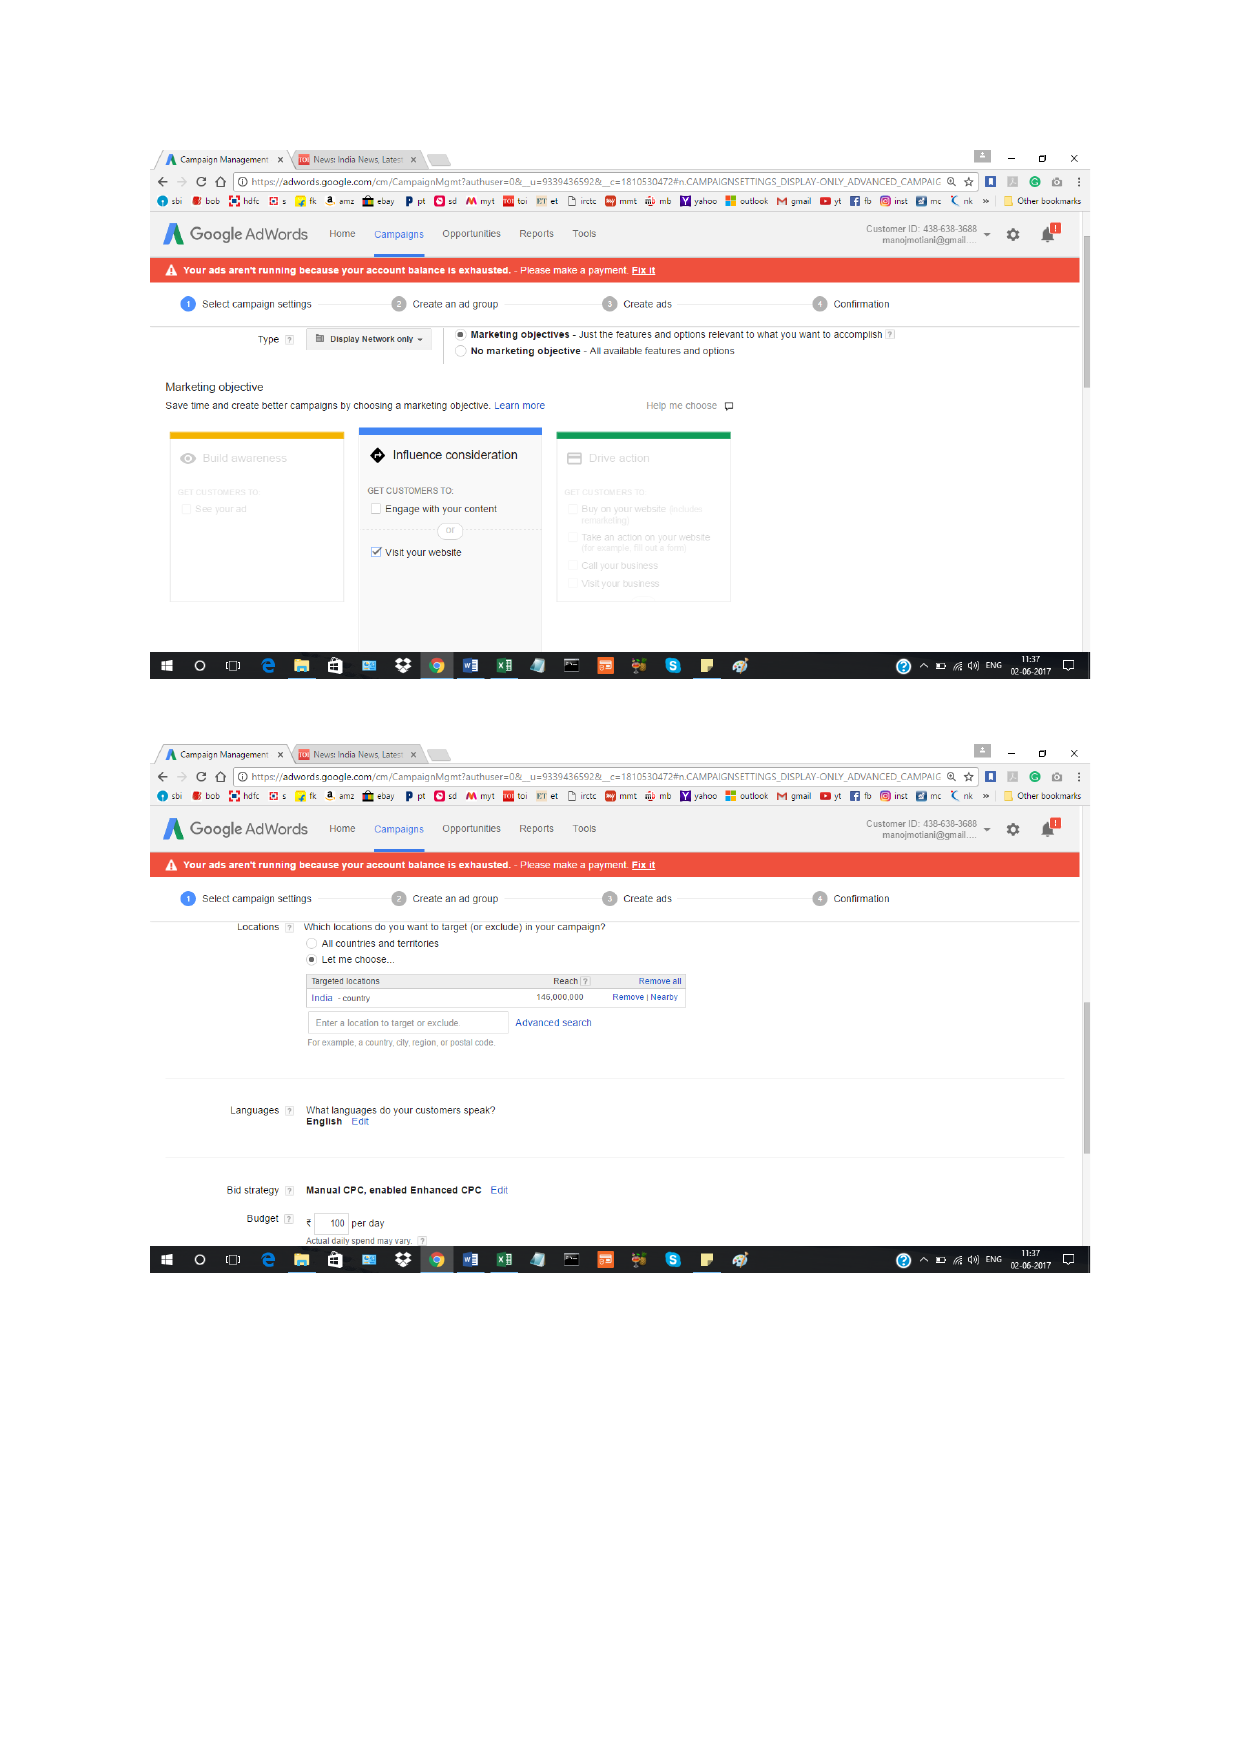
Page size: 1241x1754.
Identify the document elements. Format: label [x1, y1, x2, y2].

picture [150, 150, 1091, 679]
picture [150, 744, 1091, 1273]
